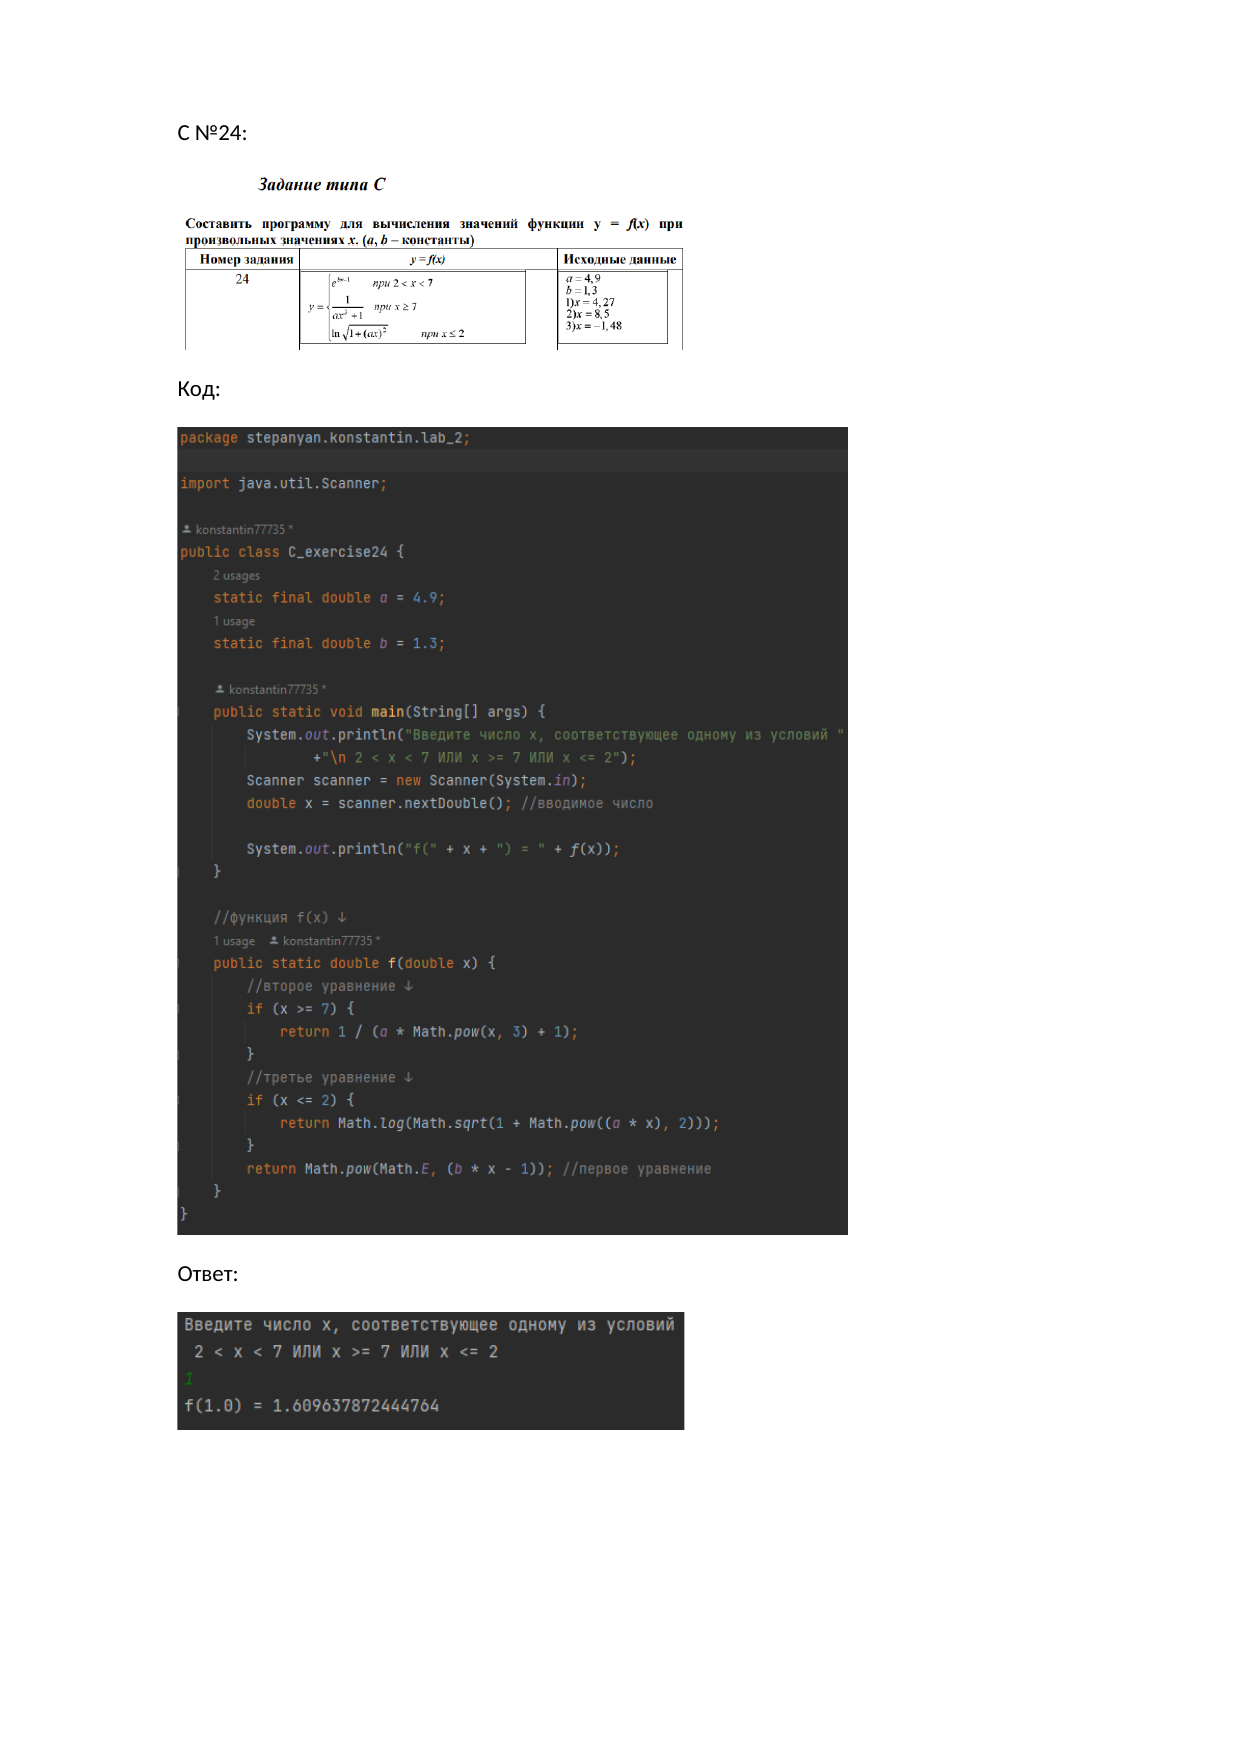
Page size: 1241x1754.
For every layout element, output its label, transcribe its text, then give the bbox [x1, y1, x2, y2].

picture [177, 427, 848, 1235]
picture [177, 171, 688, 350]
text Ответ: [177, 1259, 1152, 1287]
text Код: [177, 374, 1152, 403]
text С №24: [177, 118, 1152, 146]
picture [177, 1312, 685, 1430]
